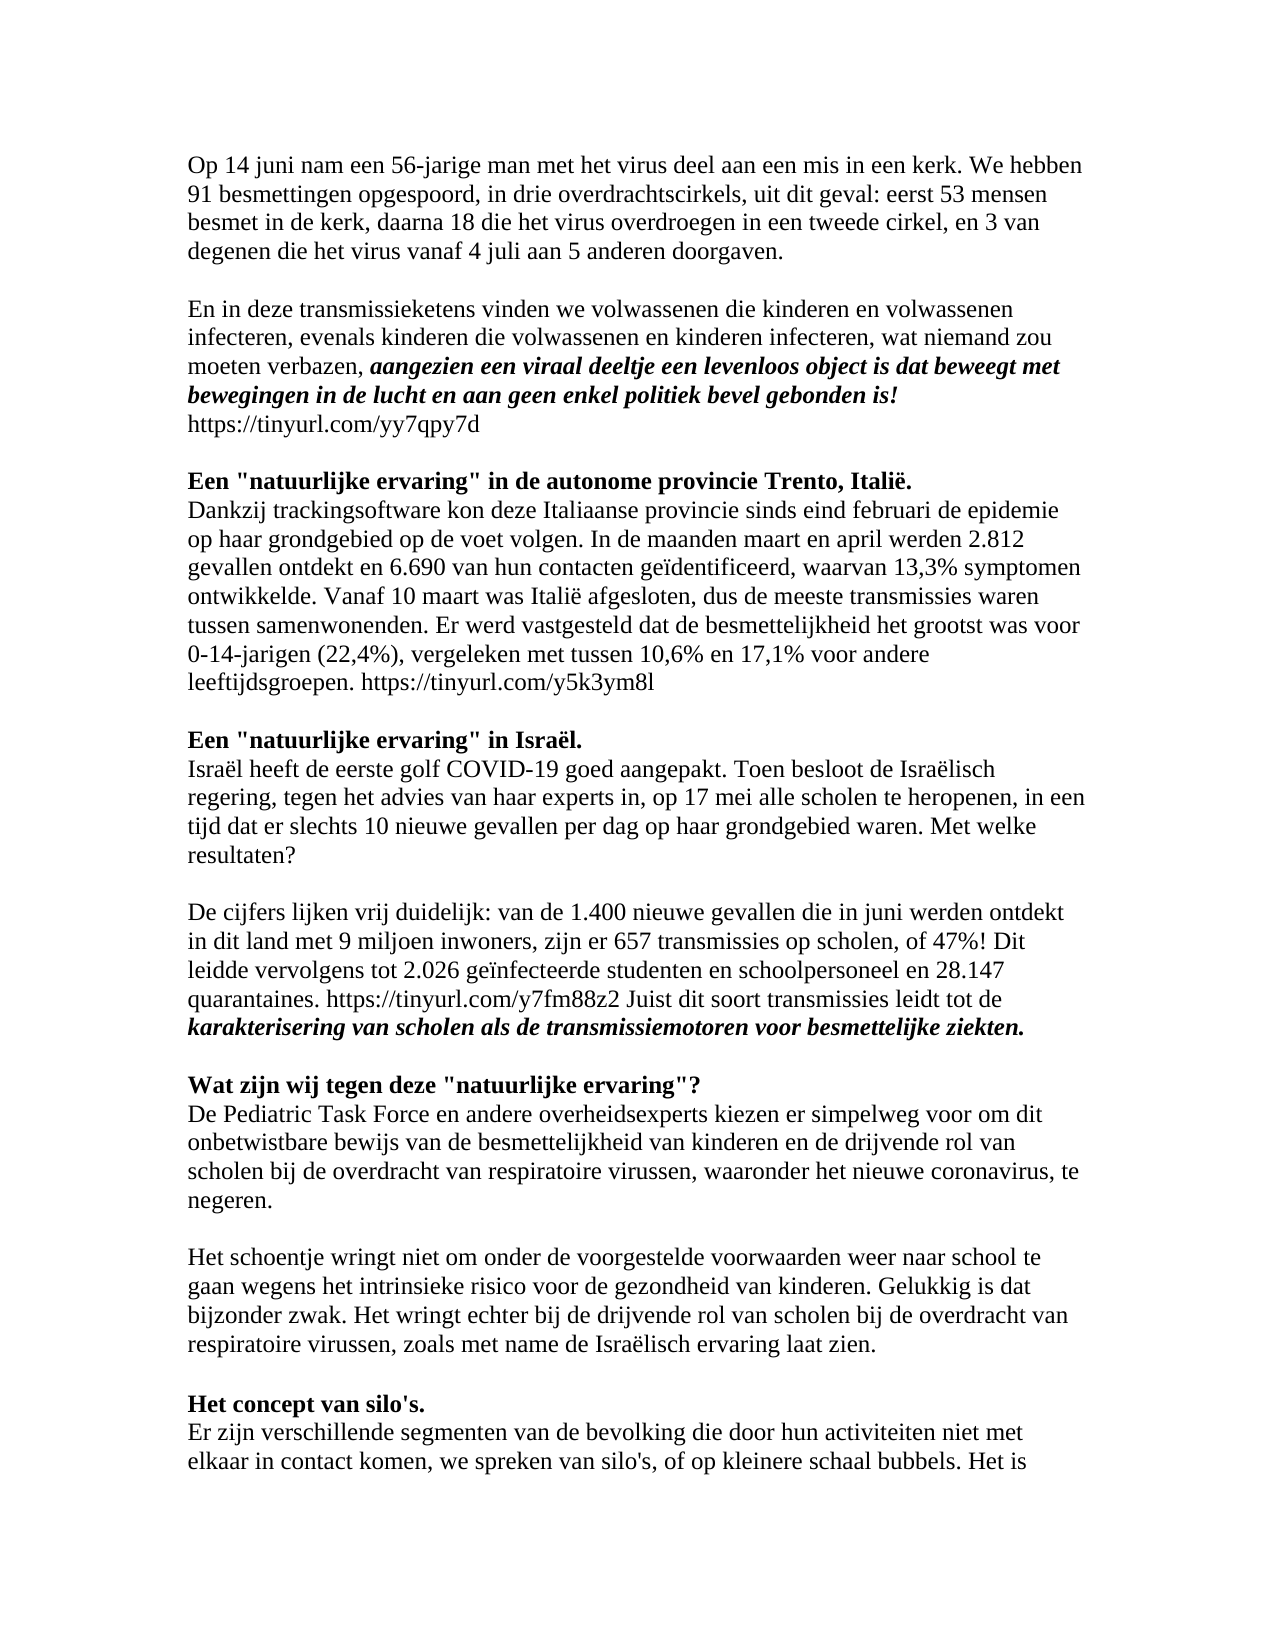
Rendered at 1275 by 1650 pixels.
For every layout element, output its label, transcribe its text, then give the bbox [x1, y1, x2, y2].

text Dankzij trackingsoftware kon deze Italiaanse provincie sinds eind februari de epidemie op haar grondgebied op de voet volgen. In de maanden maart en april werden 2.812 gevallen ontdekt en 6.690 van hun contacten geïdentificeerd, waarvan 13,3% symptomen ontwikkelde. Vanaf 10 maart was Italië afgesloten, dus de meeste transmissies waren tussen samenwonenden. Er werd vastgesteld dat de besmettelijkheid het grootst was voor 0-14-jarigen (22,4%), vergeleken met tussen 10,6% en 17,1% voor andere leeftijdsgroepen. https://tinyurl.com/y5k3ym8l [187, 495, 1087, 696]
text Een "natuurlijke ervaring" in Israël. [187, 725, 1087, 754]
text Wat zijn wij tegen deze "natuurlijke ervaring"? [187, 1070, 1087, 1099]
text Het concept van silo's. [187, 1389, 1087, 1417]
text En in deze transmissieketens vinden we volwassenen die kinderen en volwassenen infecteren, evenals kinderen die volwassenen en kinderen infecteren, wat niemand zou moeten verbazen, aangezien een viraal deeltje een levenloos object is dat beweegt met bewegingen in de lucht en aan geen enkel politiek bevel gebonden is! https://tinyurl.com/yy7qpy7d [187, 294, 1087, 437]
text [187, 1417, 1087, 1475]
text Op 14 juni nam een 56-jarige man met het virus deel aan een mis in een kerk. We hebben 91 besmettingen opgespoord, in drie overdrachtscirkels, uit dit geval: eerst 53 mensen besmet in de kerk, daarna 18 die het virus overdroegen in een tweede cirkel, en 3 van degenen die het virus vanaf 4 juli aan 5 anderen doorgaven. [187, 150, 1087, 265]
text De Pediatric Task Force en andere overheidsexperts kiezen er simpelweg voor om dit onbetwistbare bewijs van de besmettelijkheid van kinderen en de drijvende rol van scholen bij de overdracht van respiratoire virussen, waaronder het nieuwe coronavirus, te negeren. [187, 1099, 1087, 1214]
text De cijfers lijken vrij duidelijk: van de 1.400 nieuwe gevallen die in juni werden ontdekt in dit land met 9 miljoen inwoners, zijn er 657 transmissies op scholen, of 47%! Dit leidde vervolgens tot 2.026 geïnfecteerde studenten en schoolpersoneel en 28.147 quarantaines. https://tinyurl.com/y7fm88z2 Juist dit soort transmissies leidt tot de karakterisering van scholen als de transmissiemotoren voor besmettelijke ziekten. [187, 897, 1087, 1041]
text Israël heeft de eerste golf COVID-19 goed aangepakt. Toen besloot de Israëlisch regering, tegen het advies van haar experts in, op 17 mei alle scholen te heropenen, in een tijd dat er slechts 10 nieuwe gevallen per dag op haar grondgebied waren. Met welke resultaten? [187, 754, 1087, 869]
text Een "natuurlijke ervaring" in de autonome provincie Trento, Italië. [187, 466, 1087, 495]
text Het schoentje wringt niet om onder de voorgestelde voorwaarden weer naar school te gaan wegens het intrinsieke risico voor de gezondheid van kinderen. Gelukkig is dat bijzonder zwak. Het wringt echter bij de drijvende rol van scholen bij de overdracht van respiratoire virussen, zoals met name de Israëlisch ervaring laat zien. [187, 1242, 1087, 1357]
